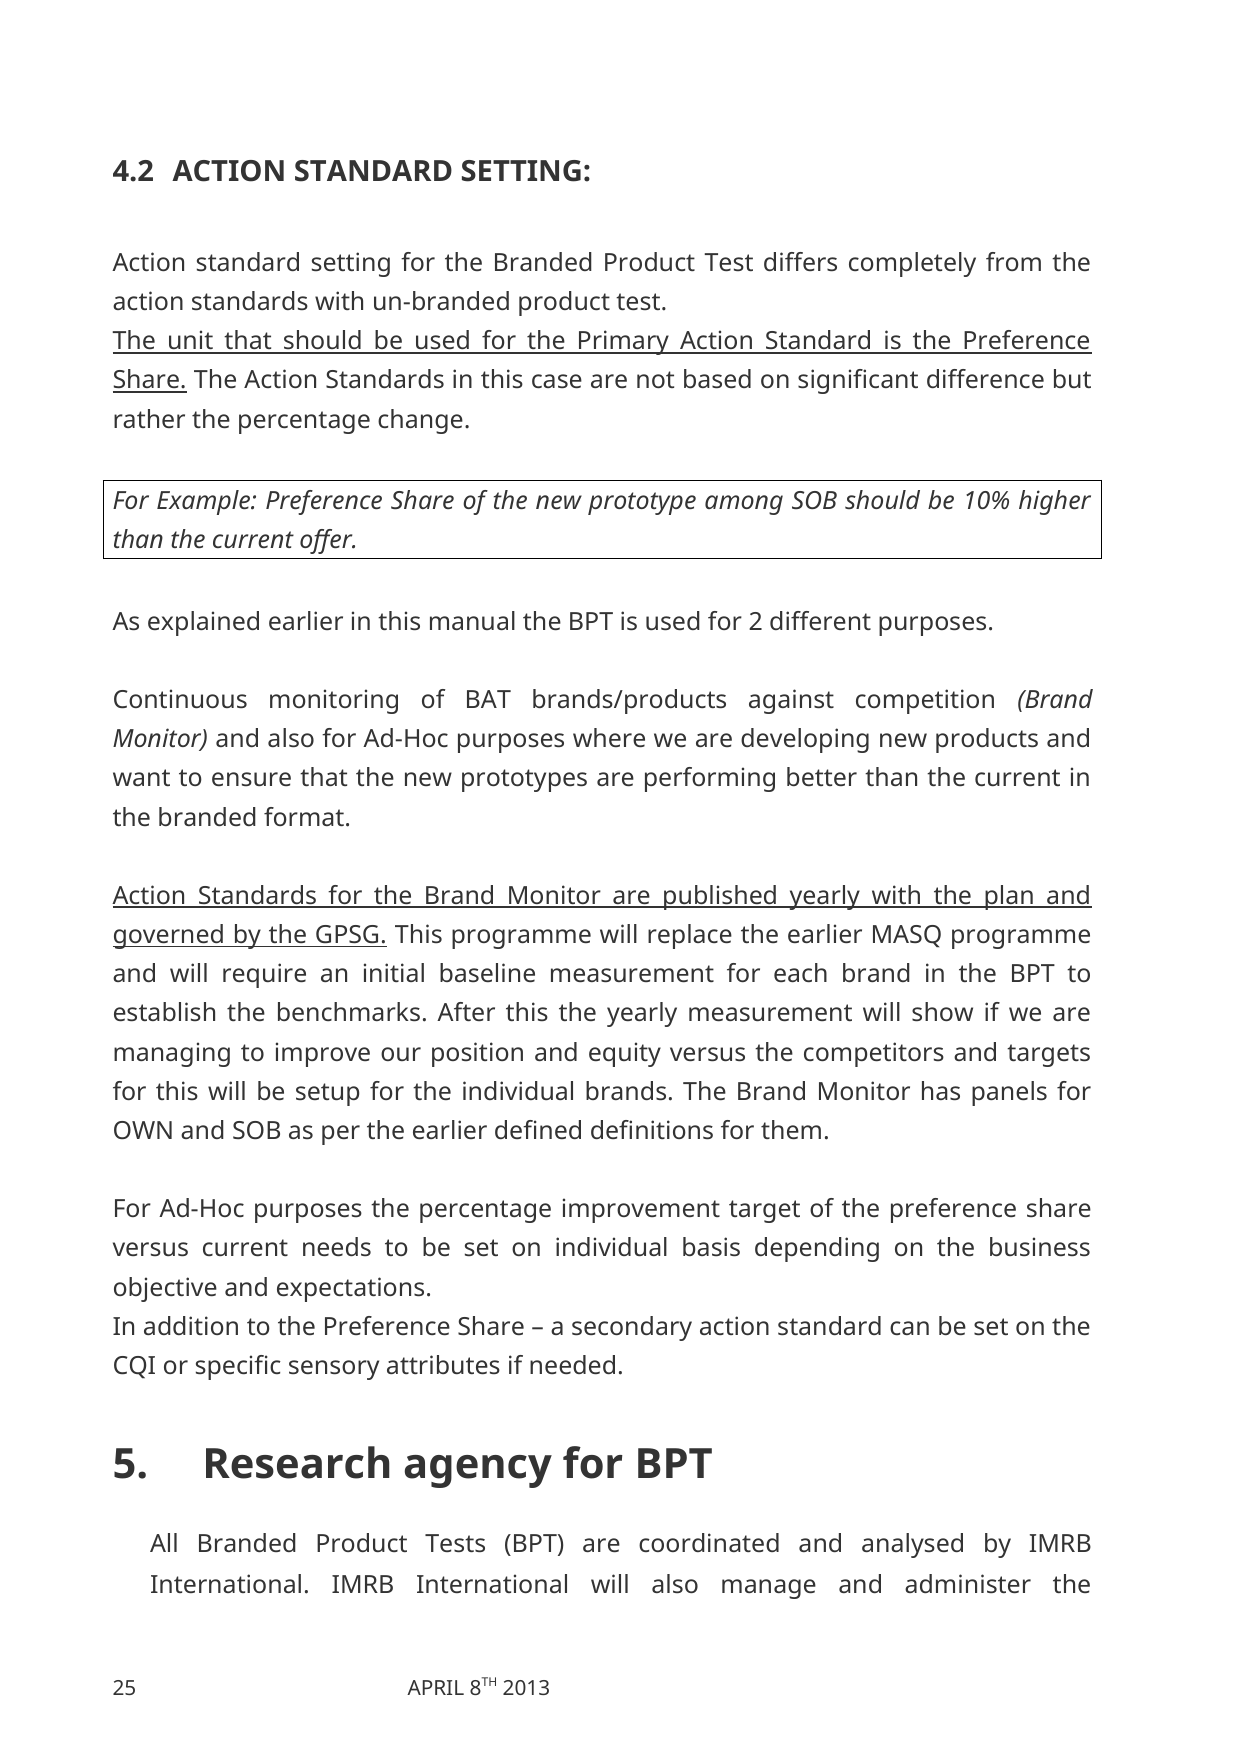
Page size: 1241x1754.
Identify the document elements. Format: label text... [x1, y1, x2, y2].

text Continuous monitoring of BAT brands/products against competition (Brand Monitor) and also for Ad-Hoc purposes where we are developing new products and want to ensure that the new prototypes are performing better than the current in the branded format. [112, 682, 1092, 833]
subtitle ACTION STANDARD SETTING: [112, 150, 1056, 190]
text The unit that should be used for the Primary Action Standard is the Preference Share. The Action Standards in this case are not based on significant difference but rather the percentage change. [112, 323, 1092, 352]
text For Ad-Hoc purposes the percentage improvement target of the preference share versus current needs to be set on individual basis depending on the business objective and expectations. [112, 1191, 1092, 1303]
text The unit that should be used for the Primary Action Standard is the Preference Share. The Action Standards in this case are not based on significant difference but rather the percentage change. [112, 353, 1092, 435]
text As explained earlier in this manual the BPT is used for 2 different purposes. [112, 603, 1092, 637]
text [150, 1526, 1092, 1601]
text Action Standards for the Brand Monitor are published yearly with the plan and governed by the GPSG. This programme will replace the earlier MASQ programme and will require an initial baseline measurement for each brand in the BPT to establish the benchmarks. After this the yearly measurement will show if we are managing to improve our position and equity versus the competitors and targets for this will be setup for the individual brands. The Brand Monitor has panels for OWN and SOB as per the earlier defined definitions for them. [112, 907, 1092, 1147]
text For Example: Preference Share of the new prototype among SOB should be 10% higher than the current offer. [104, 481, 1101, 558]
subtitle Research agency for BPT [112, 1438, 1087, 1488]
text In addition to the Preference Share – a secondary action standard can be set on the CQI or specific sensory attributes if needed. [112, 1308, 1092, 1382]
text Action standard setting for the Branded Product Test differs completely from the action standards with un-branded product test. [112, 245, 1092, 318]
